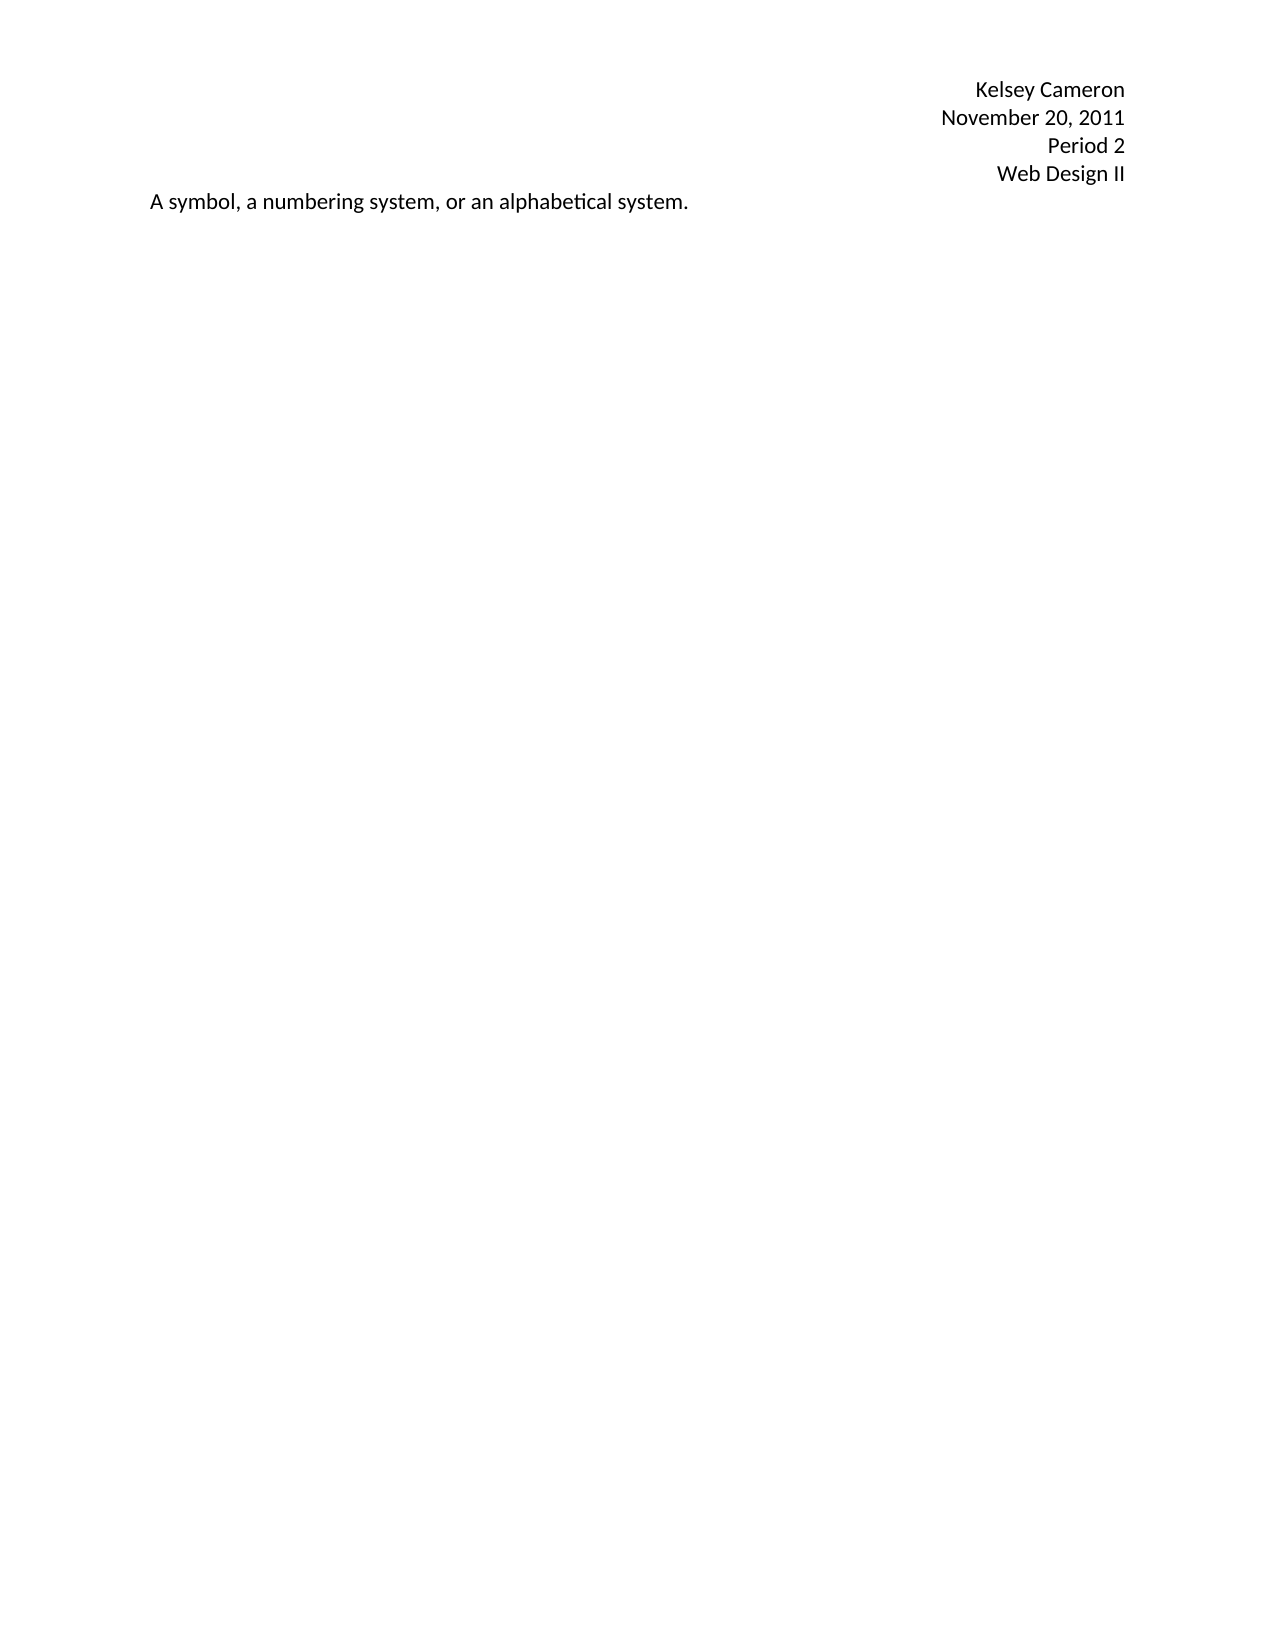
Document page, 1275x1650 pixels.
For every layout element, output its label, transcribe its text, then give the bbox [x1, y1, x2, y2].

text A symbol, a numbering system, or an alphabetical system. [150, 187, 1125, 215]
